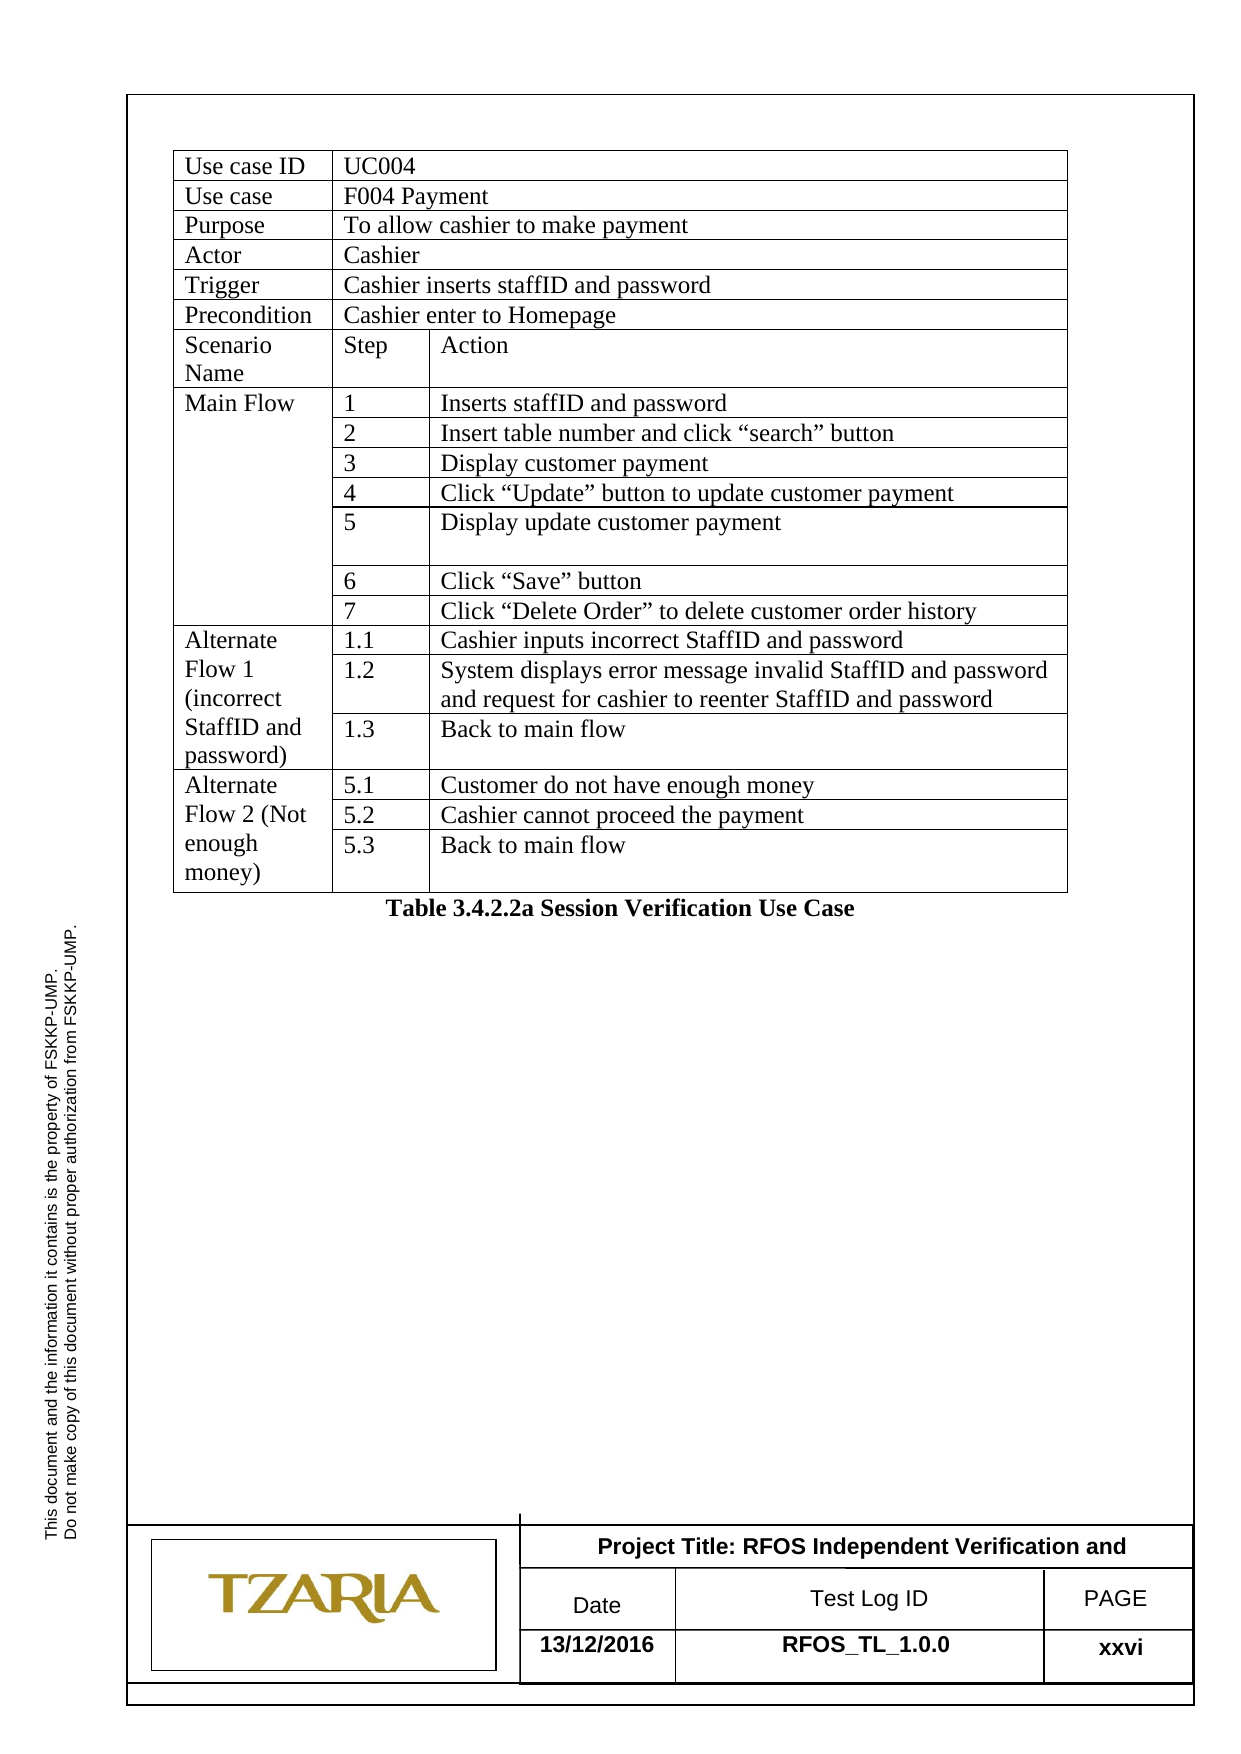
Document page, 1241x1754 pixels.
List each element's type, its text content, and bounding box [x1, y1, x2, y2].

table_cell Inserts staffID and password [430, 388, 1067, 417]
table_cell Step [333, 330, 429, 387]
table_cell Cashier cannot proceed the payment [430, 800, 1067, 829]
table_cell Display update customer payment [430, 508, 1067, 565]
table_cell Click “Delete Order” to delete customer order history [430, 596, 1067, 624]
table_cell 5.2 [333, 800, 429, 829]
table_cell Back to main flow [430, 830, 1067, 892]
table_cell 5.1 [333, 770, 429, 799]
table_cell 3 [333, 448, 429, 477]
table_cell 1.2 [333, 655, 429, 713]
table_cell Alternate Flow 2 (Not enough money) [174, 770, 332, 892]
text Table 3.4.2.2a Session Verification Use Case [187, 893, 1053, 922]
picture [207, 1547, 440, 1651]
table_header Use case ID [174, 151, 332, 180]
table_cell Trigger [174, 270, 332, 299]
table_cell To allow cashier to make payment [333, 211, 1067, 239]
table_cell Actor [174, 240, 332, 269]
table_cell System displays error message invalid StaffID and password and request for cashier to reenter StaffID and password [430, 655, 1067, 713]
table_cell Cashier inserts staffID and password [333, 270, 1067, 299]
table_cell 7 [333, 596, 429, 624]
table_cell 6 [333, 566, 429, 595]
table_cell Click “Update” button to update customer payment [430, 478, 1067, 506]
table_cell Cashier enter to Homepage [333, 300, 1067, 329]
table_cell Cashier [333, 240, 1067, 269]
table_cell Customer do not have enough money [430, 770, 1067, 799]
table_cell Precondition [174, 300, 332, 329]
table_cell F004 Payment [333, 181, 1067, 209]
table_cell 1 [333, 388, 429, 417]
table_cell Action [430, 330, 1067, 387]
table_cell Display customer payment [430, 448, 1067, 477]
table_cell 1.1 [333, 626, 429, 654]
table_cell 5 [333, 508, 429, 565]
table_cell Alternate Flow 1 (incorrect StaffID and password) [174, 626, 332, 769]
table_cell Use case [174, 181, 332, 209]
table_cell 1.3 [333, 714, 429, 769]
table_cell Main Flow [174, 388, 332, 624]
table_cell Scenario Name [174, 330, 332, 387]
table_cell Insert table number and click “search” button [430, 418, 1067, 447]
table_cell Purpose [174, 211, 332, 239]
table_header UC004 [333, 151, 1067, 180]
table_cell 4 [333, 478, 429, 506]
table_cell Click “Save” button [430, 566, 1067, 595]
table_cell Cashier inputs incorrect StaffID and password [430, 626, 1067, 654]
table_cell Back to main flow [430, 714, 1067, 769]
table_cell 2 [333, 418, 429, 447]
table_cell 5.3 [333, 830, 429, 892]
